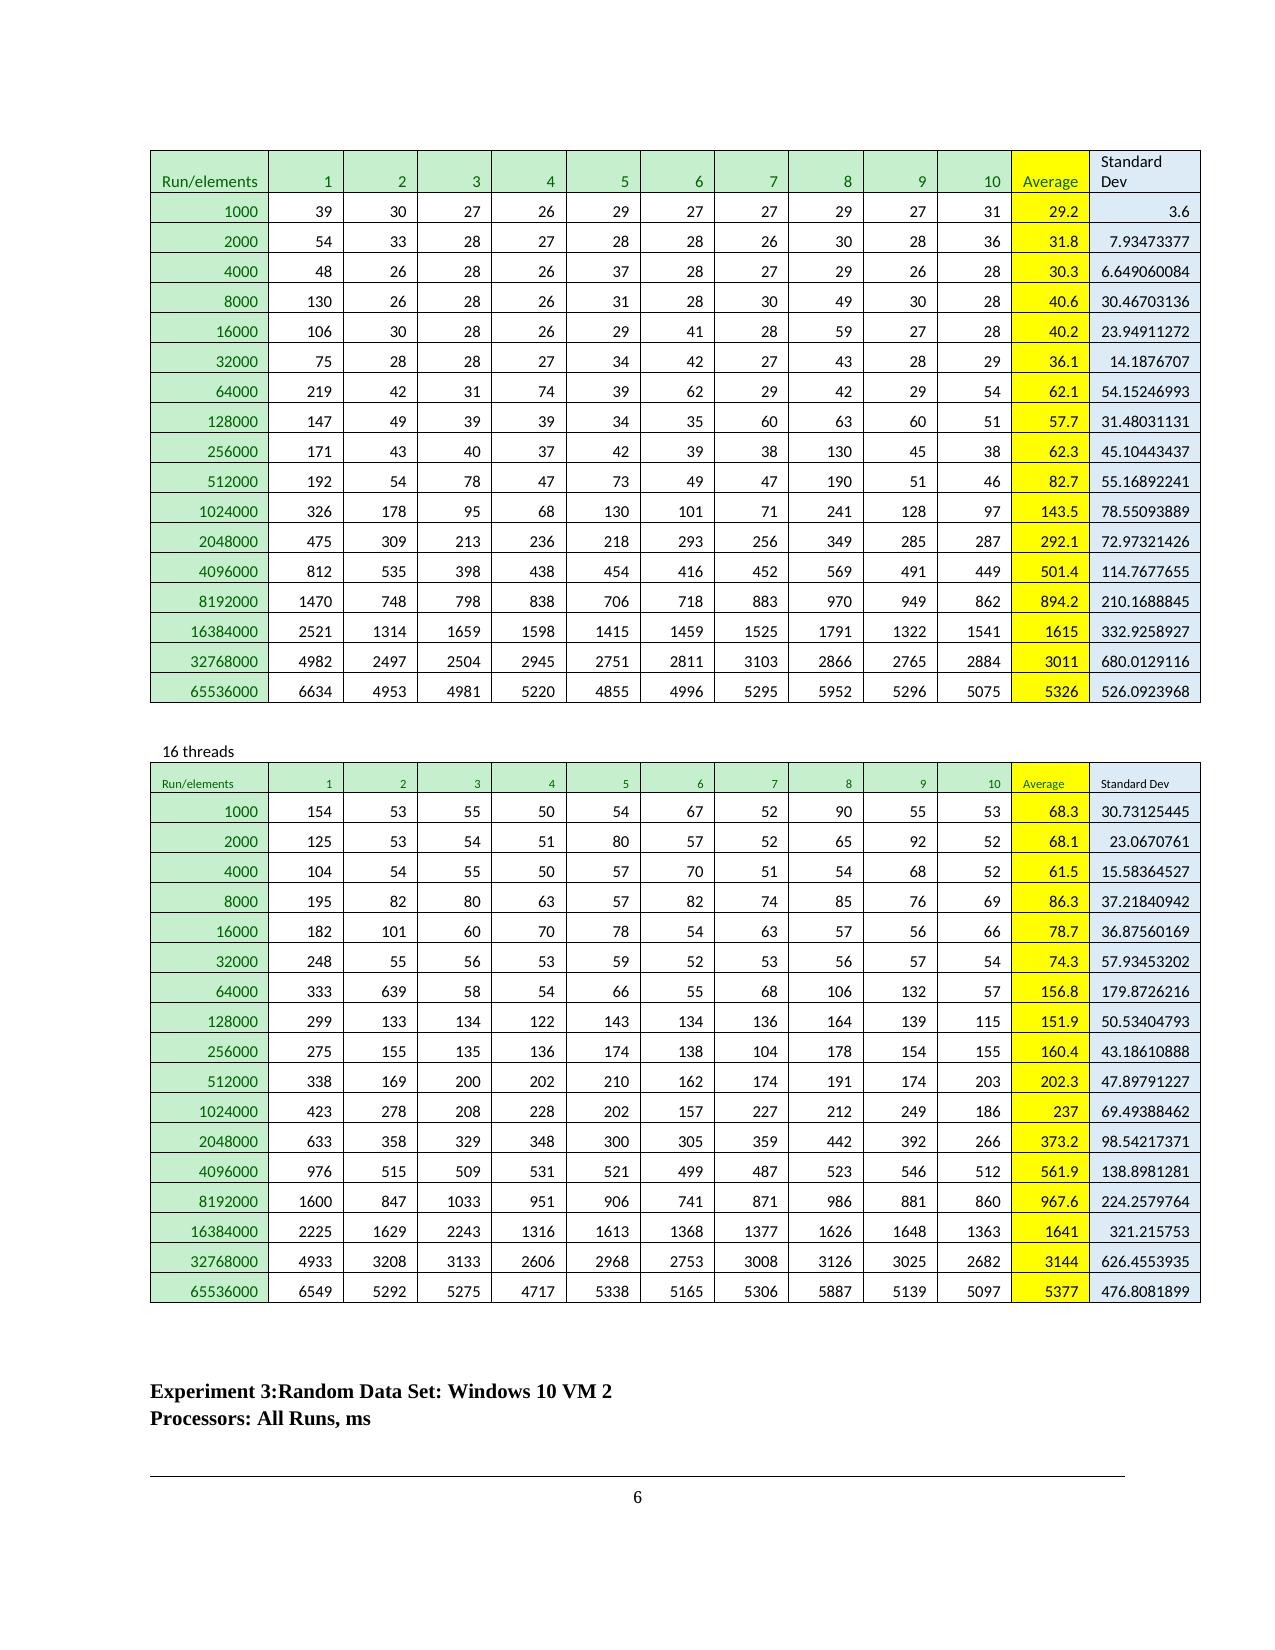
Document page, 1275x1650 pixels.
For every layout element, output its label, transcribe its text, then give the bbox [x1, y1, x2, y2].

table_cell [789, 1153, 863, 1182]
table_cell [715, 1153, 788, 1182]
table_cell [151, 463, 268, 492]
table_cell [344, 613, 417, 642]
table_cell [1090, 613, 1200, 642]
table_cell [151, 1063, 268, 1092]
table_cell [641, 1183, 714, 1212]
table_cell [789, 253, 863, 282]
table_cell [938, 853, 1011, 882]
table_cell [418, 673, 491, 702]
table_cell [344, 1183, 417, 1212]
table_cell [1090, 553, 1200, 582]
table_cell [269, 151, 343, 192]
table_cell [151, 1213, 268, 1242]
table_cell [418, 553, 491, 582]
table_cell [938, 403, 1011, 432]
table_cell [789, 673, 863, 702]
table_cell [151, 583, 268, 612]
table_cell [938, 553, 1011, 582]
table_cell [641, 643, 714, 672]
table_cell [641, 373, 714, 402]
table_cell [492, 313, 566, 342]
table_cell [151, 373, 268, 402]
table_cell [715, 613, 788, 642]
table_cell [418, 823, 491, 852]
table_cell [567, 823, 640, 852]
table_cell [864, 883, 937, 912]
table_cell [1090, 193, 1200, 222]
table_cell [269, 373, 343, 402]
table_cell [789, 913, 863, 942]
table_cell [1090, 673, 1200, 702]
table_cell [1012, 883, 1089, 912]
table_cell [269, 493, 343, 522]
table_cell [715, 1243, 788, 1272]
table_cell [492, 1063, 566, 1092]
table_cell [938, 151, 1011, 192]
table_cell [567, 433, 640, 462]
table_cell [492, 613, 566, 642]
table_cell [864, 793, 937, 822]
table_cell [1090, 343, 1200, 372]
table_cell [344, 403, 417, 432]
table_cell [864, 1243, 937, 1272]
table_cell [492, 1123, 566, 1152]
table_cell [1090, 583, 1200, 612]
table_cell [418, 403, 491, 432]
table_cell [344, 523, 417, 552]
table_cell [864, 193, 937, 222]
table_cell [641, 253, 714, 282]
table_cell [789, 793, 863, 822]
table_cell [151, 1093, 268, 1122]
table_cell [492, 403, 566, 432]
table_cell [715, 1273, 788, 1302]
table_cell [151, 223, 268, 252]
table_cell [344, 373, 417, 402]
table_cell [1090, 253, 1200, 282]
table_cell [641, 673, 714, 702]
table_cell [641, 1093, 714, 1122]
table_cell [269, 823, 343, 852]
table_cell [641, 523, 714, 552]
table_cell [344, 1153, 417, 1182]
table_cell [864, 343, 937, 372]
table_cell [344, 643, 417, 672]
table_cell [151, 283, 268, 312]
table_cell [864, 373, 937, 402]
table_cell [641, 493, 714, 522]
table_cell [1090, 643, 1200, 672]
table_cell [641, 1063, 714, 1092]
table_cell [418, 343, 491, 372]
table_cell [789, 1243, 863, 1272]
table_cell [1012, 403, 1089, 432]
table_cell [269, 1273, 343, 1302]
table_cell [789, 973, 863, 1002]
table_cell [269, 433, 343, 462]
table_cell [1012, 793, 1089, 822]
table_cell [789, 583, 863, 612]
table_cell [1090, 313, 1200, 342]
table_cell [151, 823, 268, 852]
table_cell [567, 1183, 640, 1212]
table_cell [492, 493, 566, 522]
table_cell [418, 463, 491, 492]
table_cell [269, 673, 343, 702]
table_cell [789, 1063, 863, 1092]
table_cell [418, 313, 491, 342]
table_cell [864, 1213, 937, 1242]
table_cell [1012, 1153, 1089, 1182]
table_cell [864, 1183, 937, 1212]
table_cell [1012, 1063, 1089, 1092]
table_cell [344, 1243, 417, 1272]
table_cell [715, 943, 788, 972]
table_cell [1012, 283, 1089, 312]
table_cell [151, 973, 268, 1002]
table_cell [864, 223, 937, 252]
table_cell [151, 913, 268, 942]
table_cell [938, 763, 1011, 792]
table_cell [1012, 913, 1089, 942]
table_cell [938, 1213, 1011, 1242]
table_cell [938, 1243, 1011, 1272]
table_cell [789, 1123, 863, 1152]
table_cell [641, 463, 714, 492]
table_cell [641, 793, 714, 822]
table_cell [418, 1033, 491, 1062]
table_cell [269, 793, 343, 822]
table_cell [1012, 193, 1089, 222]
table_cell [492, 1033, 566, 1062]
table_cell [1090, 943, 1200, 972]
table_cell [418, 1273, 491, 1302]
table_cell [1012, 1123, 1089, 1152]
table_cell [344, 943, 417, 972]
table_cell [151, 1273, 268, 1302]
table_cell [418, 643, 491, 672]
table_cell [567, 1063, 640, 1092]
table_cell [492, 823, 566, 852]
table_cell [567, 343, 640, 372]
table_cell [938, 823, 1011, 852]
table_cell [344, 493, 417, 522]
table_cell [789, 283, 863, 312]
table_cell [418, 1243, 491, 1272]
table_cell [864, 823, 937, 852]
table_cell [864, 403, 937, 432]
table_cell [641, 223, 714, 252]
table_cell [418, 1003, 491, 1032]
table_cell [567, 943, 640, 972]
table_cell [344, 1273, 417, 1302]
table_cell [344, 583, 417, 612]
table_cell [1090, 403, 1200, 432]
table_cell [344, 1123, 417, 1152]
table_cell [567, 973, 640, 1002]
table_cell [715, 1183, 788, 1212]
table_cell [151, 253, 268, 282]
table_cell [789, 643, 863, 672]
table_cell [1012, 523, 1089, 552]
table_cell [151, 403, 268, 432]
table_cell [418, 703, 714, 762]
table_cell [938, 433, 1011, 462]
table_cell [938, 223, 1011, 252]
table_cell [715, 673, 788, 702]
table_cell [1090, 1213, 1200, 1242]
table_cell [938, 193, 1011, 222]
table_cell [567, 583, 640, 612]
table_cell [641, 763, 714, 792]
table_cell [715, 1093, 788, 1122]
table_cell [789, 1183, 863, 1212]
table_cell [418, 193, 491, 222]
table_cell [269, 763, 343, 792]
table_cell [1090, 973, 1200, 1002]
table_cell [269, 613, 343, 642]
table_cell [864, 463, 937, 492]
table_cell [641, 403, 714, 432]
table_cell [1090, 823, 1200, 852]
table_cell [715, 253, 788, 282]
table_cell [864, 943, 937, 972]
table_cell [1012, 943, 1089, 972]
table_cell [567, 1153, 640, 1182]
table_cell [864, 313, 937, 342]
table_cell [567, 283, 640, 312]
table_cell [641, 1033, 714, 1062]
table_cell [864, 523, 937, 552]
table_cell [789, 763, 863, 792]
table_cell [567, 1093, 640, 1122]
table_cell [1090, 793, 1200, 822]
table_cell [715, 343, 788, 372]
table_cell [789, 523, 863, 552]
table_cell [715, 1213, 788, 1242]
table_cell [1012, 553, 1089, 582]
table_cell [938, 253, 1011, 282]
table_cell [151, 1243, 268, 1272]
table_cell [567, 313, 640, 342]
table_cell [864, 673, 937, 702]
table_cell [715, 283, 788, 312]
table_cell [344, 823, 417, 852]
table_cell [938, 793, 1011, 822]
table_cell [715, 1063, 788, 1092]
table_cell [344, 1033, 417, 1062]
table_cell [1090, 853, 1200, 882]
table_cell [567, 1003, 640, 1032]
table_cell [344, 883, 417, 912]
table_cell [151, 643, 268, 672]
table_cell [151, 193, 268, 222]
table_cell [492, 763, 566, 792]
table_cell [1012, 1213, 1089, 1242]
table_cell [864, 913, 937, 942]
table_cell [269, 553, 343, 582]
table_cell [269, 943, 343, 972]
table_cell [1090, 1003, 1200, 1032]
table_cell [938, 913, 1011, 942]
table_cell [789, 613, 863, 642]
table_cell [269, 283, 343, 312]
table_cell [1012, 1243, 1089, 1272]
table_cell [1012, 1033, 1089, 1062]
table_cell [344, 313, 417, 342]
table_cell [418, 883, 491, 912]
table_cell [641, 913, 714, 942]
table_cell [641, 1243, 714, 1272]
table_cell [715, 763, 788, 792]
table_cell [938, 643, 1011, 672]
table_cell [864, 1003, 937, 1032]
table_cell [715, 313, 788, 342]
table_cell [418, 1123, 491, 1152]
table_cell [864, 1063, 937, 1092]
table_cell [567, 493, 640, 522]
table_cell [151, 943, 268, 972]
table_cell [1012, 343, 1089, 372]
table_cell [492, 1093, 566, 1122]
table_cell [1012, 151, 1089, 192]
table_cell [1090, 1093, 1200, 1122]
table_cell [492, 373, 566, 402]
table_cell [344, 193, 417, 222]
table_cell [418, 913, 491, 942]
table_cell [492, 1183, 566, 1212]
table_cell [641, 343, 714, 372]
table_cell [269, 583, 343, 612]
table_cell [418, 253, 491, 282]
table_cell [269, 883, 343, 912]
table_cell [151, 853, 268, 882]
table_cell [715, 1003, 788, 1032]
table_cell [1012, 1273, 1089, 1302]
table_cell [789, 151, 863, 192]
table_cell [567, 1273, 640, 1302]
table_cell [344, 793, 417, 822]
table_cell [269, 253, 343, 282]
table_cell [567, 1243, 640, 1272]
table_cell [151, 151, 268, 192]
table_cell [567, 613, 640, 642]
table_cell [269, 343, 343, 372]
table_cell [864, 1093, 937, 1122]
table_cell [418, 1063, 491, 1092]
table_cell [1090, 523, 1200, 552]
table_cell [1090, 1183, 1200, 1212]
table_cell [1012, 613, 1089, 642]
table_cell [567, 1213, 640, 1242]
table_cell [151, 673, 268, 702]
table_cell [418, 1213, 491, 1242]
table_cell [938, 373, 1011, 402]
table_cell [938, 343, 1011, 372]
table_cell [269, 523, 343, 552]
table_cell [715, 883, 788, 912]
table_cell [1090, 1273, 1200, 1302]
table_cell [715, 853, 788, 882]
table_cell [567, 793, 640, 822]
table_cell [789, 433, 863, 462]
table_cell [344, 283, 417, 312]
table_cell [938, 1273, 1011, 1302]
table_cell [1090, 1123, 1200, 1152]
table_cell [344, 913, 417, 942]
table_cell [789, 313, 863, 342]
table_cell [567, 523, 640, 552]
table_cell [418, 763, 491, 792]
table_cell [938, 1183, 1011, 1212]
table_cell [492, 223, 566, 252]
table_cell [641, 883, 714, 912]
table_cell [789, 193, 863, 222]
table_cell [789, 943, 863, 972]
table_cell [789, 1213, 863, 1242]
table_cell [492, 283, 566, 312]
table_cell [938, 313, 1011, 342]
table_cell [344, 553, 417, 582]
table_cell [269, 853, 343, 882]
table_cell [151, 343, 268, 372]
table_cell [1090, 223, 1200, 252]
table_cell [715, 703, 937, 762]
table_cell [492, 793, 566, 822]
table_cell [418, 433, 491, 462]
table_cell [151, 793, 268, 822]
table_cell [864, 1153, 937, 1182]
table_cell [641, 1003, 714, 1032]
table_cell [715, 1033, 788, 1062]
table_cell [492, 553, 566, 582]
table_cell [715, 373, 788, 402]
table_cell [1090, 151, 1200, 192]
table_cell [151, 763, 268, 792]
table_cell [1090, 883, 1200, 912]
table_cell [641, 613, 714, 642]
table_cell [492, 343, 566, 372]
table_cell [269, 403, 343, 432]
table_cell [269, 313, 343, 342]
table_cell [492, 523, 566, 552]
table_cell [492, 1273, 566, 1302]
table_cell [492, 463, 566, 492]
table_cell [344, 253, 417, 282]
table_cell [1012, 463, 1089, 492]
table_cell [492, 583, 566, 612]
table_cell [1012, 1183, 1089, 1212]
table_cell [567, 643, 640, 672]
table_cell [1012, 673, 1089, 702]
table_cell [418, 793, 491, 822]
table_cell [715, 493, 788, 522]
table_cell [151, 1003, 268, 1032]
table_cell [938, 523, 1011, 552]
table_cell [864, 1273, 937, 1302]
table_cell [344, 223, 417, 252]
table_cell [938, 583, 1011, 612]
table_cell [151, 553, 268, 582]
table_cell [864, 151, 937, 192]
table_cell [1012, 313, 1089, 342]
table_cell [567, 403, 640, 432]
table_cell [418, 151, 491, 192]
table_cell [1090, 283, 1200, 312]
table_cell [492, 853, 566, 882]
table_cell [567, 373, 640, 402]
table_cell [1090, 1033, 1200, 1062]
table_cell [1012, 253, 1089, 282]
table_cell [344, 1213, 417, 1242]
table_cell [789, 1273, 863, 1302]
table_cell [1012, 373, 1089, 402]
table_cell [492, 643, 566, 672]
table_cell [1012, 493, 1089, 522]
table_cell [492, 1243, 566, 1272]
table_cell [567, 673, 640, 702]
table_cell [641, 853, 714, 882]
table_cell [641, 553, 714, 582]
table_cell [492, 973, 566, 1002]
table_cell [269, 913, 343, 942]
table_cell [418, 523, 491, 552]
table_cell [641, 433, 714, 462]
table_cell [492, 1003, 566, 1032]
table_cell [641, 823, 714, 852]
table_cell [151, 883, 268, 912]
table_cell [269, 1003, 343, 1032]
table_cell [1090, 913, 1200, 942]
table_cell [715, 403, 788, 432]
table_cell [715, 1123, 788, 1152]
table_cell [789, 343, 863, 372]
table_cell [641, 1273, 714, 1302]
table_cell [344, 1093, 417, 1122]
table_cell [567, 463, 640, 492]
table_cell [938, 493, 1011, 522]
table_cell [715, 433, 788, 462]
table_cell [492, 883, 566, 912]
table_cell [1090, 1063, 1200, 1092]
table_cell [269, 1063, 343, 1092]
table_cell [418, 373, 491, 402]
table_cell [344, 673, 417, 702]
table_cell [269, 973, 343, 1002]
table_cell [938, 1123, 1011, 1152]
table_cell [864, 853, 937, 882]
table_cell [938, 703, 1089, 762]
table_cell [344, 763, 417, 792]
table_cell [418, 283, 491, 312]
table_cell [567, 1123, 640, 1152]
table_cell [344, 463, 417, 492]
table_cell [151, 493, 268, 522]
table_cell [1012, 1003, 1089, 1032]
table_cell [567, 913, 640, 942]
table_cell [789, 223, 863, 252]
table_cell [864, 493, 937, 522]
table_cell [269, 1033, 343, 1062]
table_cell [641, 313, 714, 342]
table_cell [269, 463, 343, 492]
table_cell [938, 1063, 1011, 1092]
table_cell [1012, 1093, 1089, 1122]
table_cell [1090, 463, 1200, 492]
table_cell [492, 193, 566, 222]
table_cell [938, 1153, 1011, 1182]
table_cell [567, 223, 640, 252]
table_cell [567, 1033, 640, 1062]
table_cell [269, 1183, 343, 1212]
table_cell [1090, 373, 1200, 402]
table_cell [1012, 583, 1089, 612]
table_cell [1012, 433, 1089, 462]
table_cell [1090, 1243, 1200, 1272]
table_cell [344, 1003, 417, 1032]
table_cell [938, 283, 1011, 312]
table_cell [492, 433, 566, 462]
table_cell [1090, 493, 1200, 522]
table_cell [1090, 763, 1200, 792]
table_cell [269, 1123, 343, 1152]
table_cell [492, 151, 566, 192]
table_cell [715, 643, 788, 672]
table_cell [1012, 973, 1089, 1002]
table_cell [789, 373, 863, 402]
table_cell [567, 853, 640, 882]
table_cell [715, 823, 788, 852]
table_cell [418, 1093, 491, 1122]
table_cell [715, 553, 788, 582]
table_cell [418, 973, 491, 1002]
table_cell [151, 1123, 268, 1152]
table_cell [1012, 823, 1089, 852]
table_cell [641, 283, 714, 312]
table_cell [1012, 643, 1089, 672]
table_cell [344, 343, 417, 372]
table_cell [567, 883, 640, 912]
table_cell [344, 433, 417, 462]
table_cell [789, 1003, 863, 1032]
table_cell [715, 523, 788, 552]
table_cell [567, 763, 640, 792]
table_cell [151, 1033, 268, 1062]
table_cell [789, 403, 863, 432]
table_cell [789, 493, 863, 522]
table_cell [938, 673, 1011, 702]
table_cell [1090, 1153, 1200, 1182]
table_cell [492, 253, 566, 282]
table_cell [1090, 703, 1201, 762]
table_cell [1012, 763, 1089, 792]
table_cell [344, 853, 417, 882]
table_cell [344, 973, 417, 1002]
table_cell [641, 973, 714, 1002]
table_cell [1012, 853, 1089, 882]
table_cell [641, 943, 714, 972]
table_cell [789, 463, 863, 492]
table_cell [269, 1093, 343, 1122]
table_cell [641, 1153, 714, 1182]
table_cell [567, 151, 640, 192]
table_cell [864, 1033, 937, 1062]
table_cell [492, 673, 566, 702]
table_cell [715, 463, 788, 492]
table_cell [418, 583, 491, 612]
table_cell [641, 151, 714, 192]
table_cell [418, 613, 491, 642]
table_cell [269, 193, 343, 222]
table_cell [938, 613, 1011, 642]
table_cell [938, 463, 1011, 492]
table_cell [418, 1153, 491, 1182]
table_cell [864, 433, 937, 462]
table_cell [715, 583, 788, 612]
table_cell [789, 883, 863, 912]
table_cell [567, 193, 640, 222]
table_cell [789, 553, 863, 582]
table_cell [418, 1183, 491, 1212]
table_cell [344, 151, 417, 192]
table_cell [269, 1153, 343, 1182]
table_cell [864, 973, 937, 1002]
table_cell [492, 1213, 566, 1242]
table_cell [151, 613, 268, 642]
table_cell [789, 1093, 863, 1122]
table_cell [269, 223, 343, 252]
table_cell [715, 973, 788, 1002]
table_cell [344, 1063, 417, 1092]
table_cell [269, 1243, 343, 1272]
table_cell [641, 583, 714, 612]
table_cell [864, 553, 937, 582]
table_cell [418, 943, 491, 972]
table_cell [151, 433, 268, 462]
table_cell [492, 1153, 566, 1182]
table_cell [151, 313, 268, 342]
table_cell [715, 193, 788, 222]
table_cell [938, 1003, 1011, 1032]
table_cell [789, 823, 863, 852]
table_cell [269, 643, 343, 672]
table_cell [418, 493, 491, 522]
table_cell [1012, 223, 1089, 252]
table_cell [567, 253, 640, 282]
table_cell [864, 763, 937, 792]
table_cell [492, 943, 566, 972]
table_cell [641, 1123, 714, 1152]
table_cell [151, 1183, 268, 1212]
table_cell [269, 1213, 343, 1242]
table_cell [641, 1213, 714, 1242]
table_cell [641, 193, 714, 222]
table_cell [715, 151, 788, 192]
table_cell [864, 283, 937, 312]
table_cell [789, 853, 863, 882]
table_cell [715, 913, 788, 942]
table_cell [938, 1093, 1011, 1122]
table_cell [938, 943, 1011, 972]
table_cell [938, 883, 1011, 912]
text Experiment 3:Random Data Set: Windows 10 VM 2 Processors: All Runs, ms [150, 1378, 717, 1430]
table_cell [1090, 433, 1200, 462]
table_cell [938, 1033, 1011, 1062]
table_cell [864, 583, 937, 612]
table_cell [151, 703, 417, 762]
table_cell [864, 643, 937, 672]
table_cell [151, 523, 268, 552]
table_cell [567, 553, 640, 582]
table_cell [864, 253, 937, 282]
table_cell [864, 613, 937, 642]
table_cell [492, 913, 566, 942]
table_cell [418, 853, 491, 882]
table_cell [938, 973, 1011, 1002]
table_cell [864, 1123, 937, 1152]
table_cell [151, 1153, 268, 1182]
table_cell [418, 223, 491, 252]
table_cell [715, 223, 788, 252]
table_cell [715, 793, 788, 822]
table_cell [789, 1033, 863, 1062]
